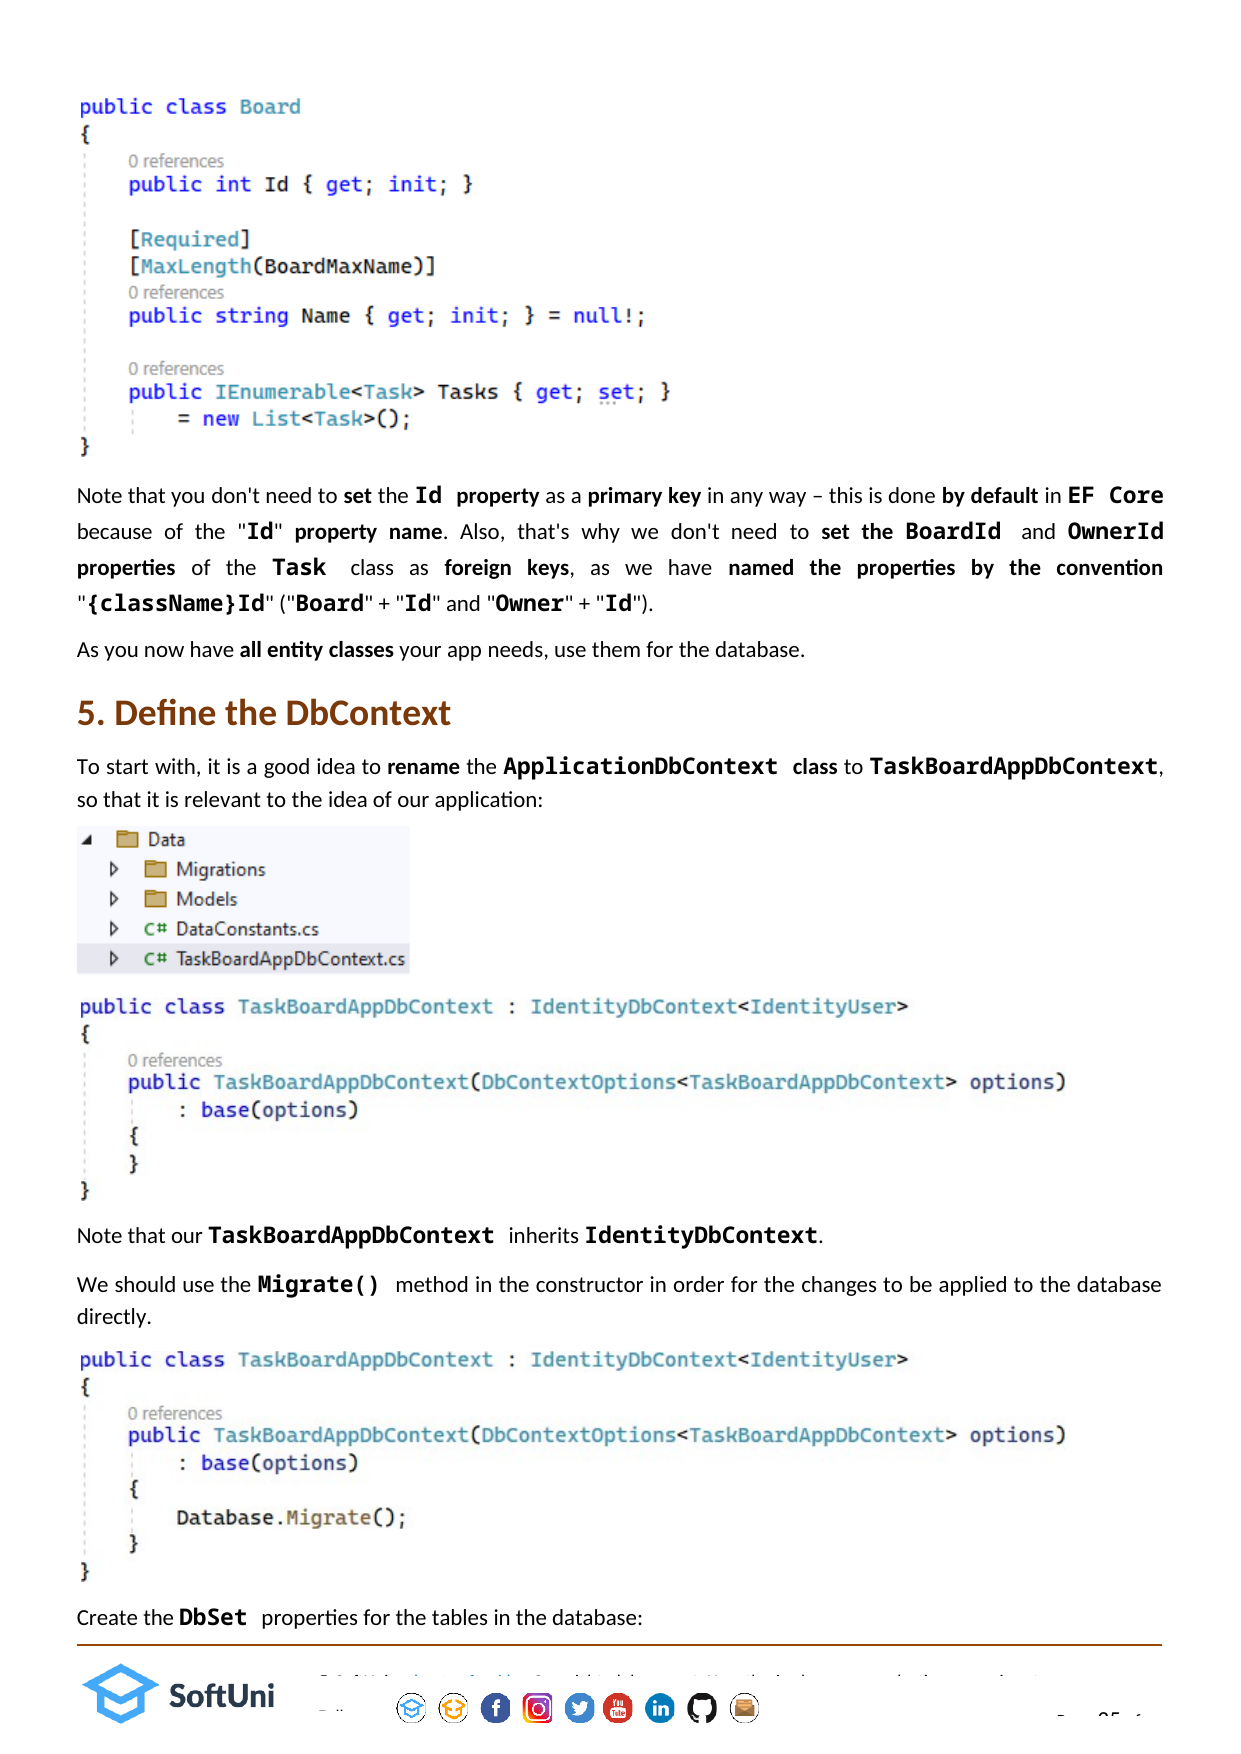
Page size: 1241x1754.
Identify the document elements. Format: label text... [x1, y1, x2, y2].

picture [81, 97, 670, 457]
picture [564, 1693, 595, 1723]
picture [76, 826, 410, 975]
picture [645, 1714, 653, 1723]
picture [396, 1693, 426, 1723]
picture [480, 1693, 510, 1723]
picture [438, 1693, 468, 1723]
picture [81, 1663, 274, 1724]
picture [729, 1693, 759, 1723]
picture [602, 1693, 633, 1723]
picture [81, 1351, 1066, 1582]
picture [666, 1693, 675, 1701]
text As you now have all entity classes your app needs, use them for the database. [77, 636, 1198, 664]
picture [522, 1693, 553, 1723]
text Note that you don't need to set the Id property as a primary key in any way – this is done by default in EF Core because of the "Id" property name. Also, that's why we don't need to set the BoardId and OwnerId properties of the Task class as foreign keys, as we have named the properties by the convention "{className}Id" ("Board" + "Id" and "Owner" + "Id"). [77, 479, 1164, 618]
picture [687, 1693, 717, 1723]
text We should use the Migrate() method in the constructor in order for the changes to be applied to the database directly. [77, 1267, 1164, 1330]
subtitle Define the DbContext [77, 689, 1198, 735]
picture [659, 1706, 668, 1715]
picture [645, 1693, 654, 1702]
picture [81, 997, 1066, 1201]
text To start with, it is a good idea to rename the ApplicationDbContext class to TaskBoardAppDbContext, so that it is relevant to the idea of our application: [77, 750, 1164, 813]
picture [668, 1716, 675, 1723]
